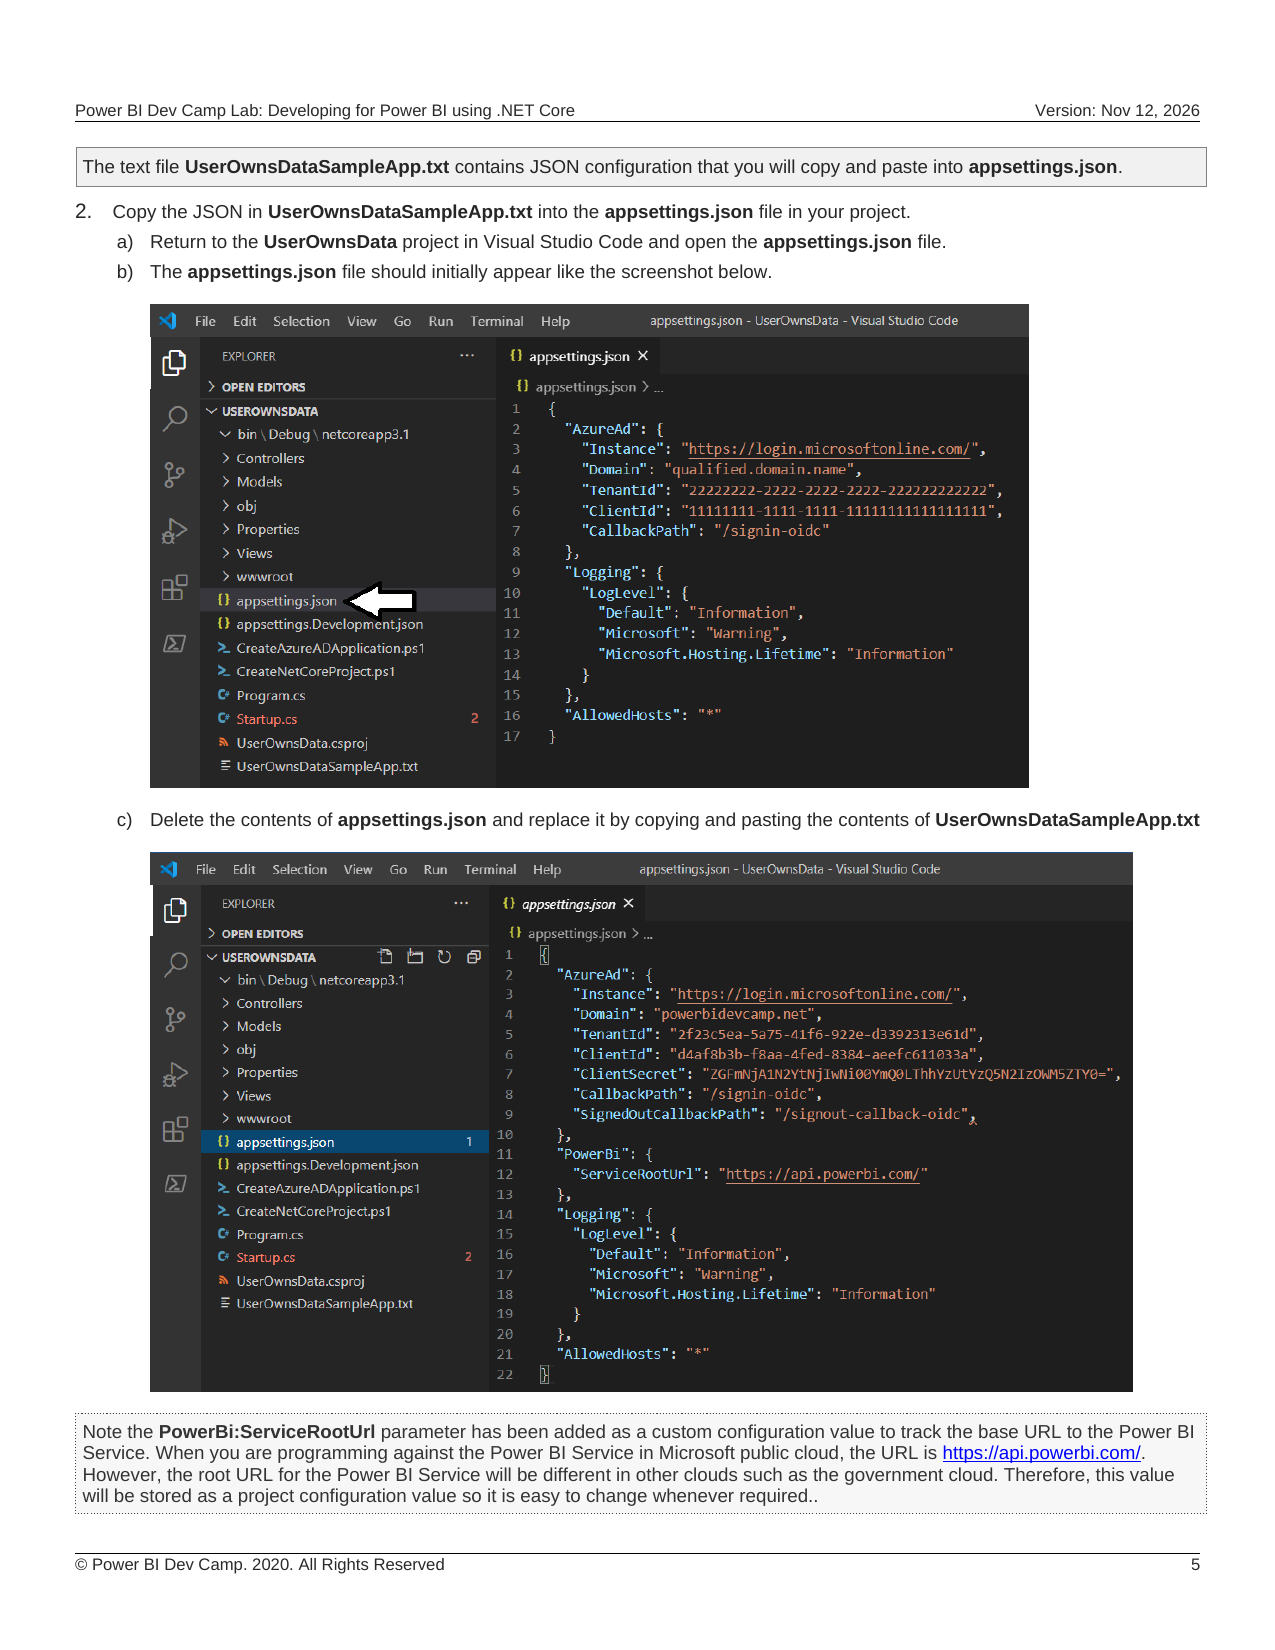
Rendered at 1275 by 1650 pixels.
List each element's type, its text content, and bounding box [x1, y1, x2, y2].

picture [150, 852, 1133, 1392]
list Return to the UserOwnsData project in Visual Studio Code and open the appsettings.json file. [117, 231, 1200, 252]
picture [150, 304, 1029, 788]
list The appsettings.json file should initially appear like the screenshot below. [117, 261, 1200, 282]
text Note the PowerBi:ServiceRootUrl parameter has been added as a custom configuration value to track the base URL to the Power BI Service. When you are programming against the Power BI Service in Microsoft public cloud, the URL is https://api.powerbi.com/. However, the root URL for the Power BI Service will be different in other clouds such as the government cloud. Therefore, this value will be stored as a project configuration value so it is easy to change whenever required.. [75, 1413, 1207, 1514]
list Copy the JSON in UserOwnsDataSampleApp.txt into the appsettings.json file in your project. [75, 199, 1200, 223]
text The text file UserOwnsDataSampleApp.txt contains JSON configuration that you will copy and paste into appsettings.json. [77, 148, 1206, 186]
text Delete the contents of appsettings.json and replace it by copying and pasting the contents of UserOwnsDataSampleApp.txt [117, 809, 1200, 831]
